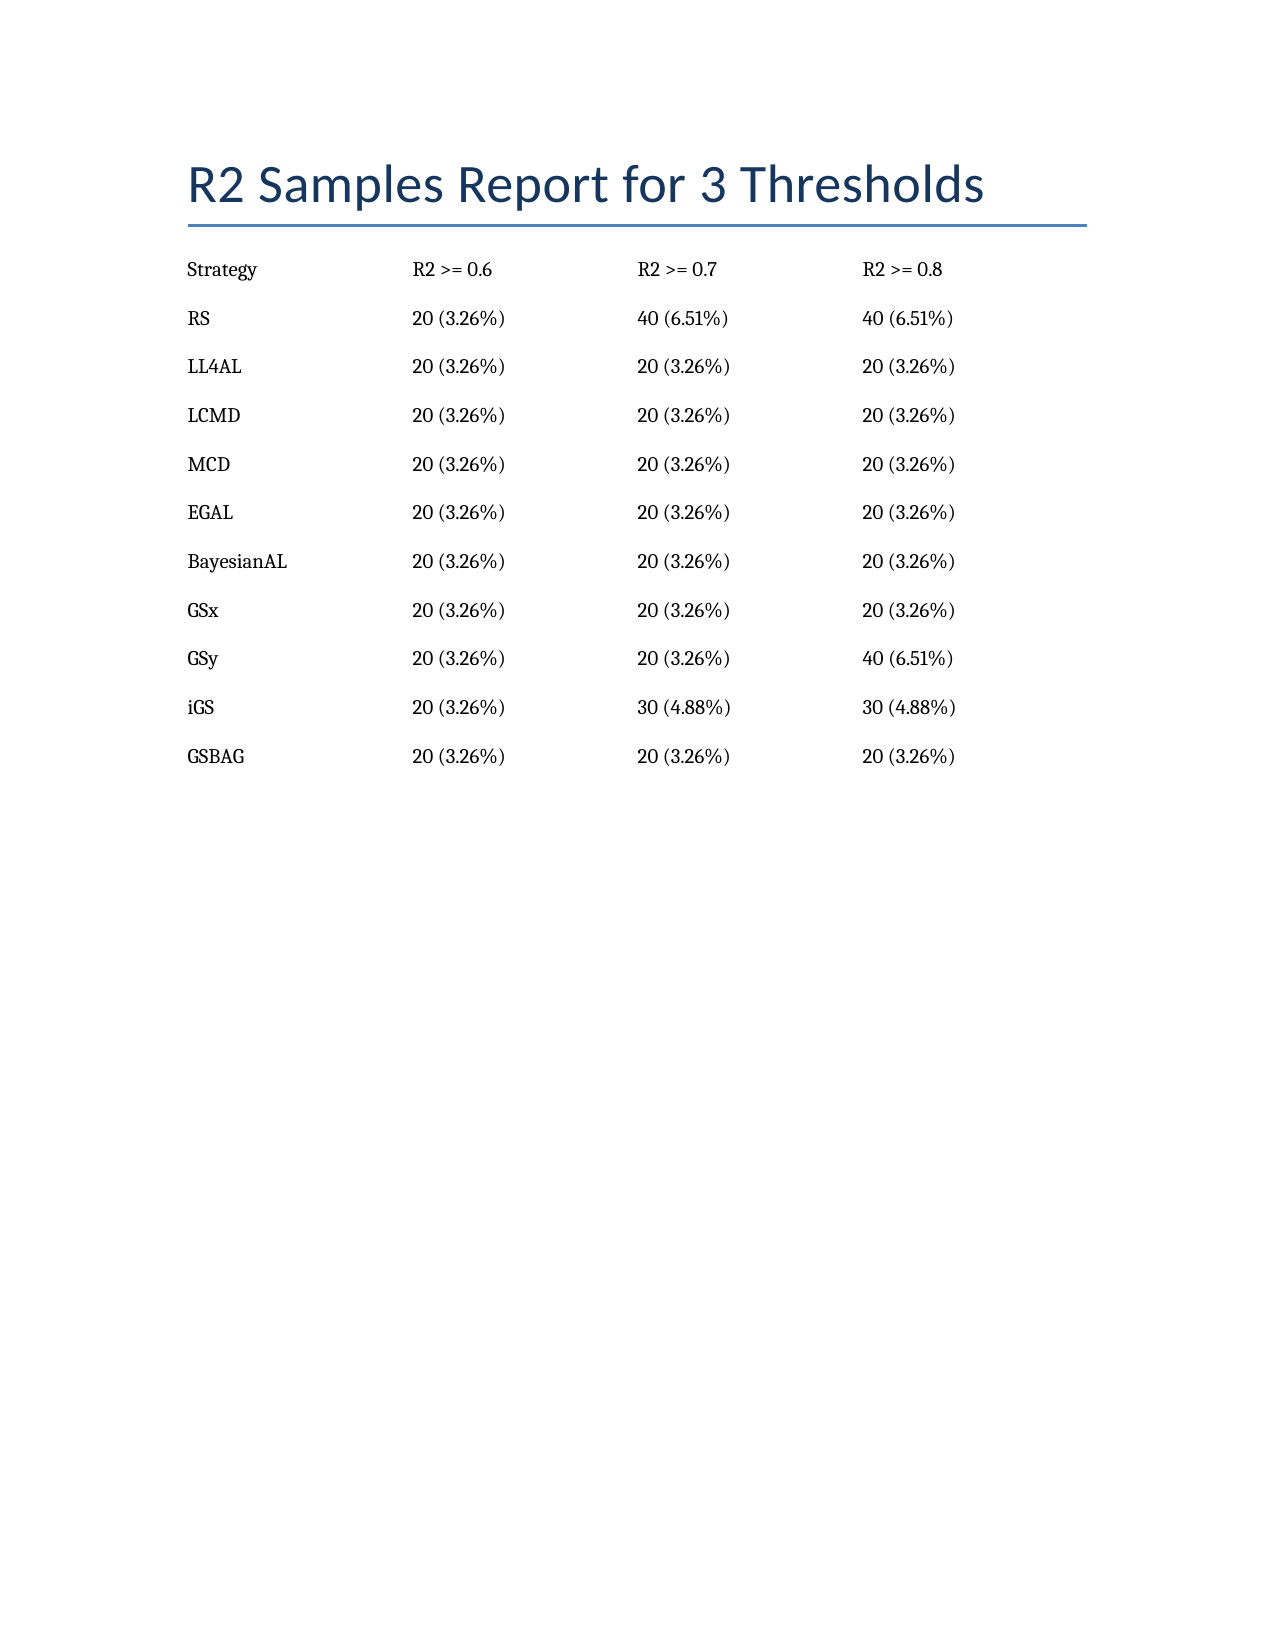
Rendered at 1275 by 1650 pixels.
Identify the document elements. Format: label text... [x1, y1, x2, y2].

table_cell 20 (3.26%) [626, 501, 851, 550]
table_cell 20 (3.26%) [851, 744, 1076, 793]
table_cell 20 (3.26%) [626, 647, 851, 696]
table_cell 20 (3.26%) [401, 744, 626, 793]
table_cell 40 (6.51%) [851, 306, 1076, 355]
table_cell 20 (3.26%) [626, 598, 851, 647]
table_cell 20 (3.26%) [401, 647, 626, 696]
table_cell 20 (3.26%) [401, 598, 626, 647]
table_cell 20 (3.26%) [851, 404, 1076, 452]
table_cell 20 (3.26%) [401, 306, 626, 355]
table_cell 20 (3.26%) [626, 744, 851, 793]
table_cell 20 (3.26%) [401, 501, 626, 550]
table_cell GSBAG [176, 744, 401, 793]
title R2 Samples Report for 3 Thresholds [187, 150, 1087, 227]
table_cell 40 (6.51%) [851, 647, 1076, 696]
table_header R2 >= 0.7 [626, 258, 851, 306]
table_cell GSx [176, 598, 401, 647]
table_cell 20 (3.26%) [851, 598, 1076, 647]
table_cell 20 (3.26%) [401, 404, 626, 452]
table_header Strategy [176, 258, 401, 306]
table_cell GSy [176, 647, 401, 696]
table_cell LCMD [176, 404, 401, 452]
table_cell 20 (3.26%) [851, 501, 1076, 550]
table_cell MCD [176, 453, 401, 501]
table_cell 20 (3.26%) [626, 404, 851, 452]
table_cell 30 (4.88%) [851, 696, 1076, 744]
table_cell BayesianAL [176, 550, 401, 598]
table_cell 30 (4.88%) [626, 696, 851, 744]
table_cell 20 (3.26%) [626, 355, 851, 404]
table_cell 20 (3.26%) [626, 550, 851, 598]
table_cell 20 (3.26%) [401, 696, 626, 744]
table_cell LL4AL [176, 355, 401, 404]
table_cell EGAL [176, 501, 401, 550]
table_cell 40 (6.51%) [626, 306, 851, 355]
table_cell 20 (3.26%) [851, 453, 1076, 501]
table_cell 20 (3.26%) [851, 550, 1076, 598]
table_header R2 >= 0.6 [401, 258, 626, 306]
table_cell 20 (3.26%) [401, 550, 626, 598]
table_cell 20 (3.26%) [401, 453, 626, 501]
table_cell iGS [176, 696, 401, 744]
table_cell RS [176, 306, 401, 355]
table_cell 20 (3.26%) [851, 355, 1076, 404]
table_cell 20 (3.26%) [401, 355, 626, 404]
table_header R2 >= 0.8 [851, 258, 1076, 306]
table_cell 20 (3.26%) [626, 453, 851, 501]
